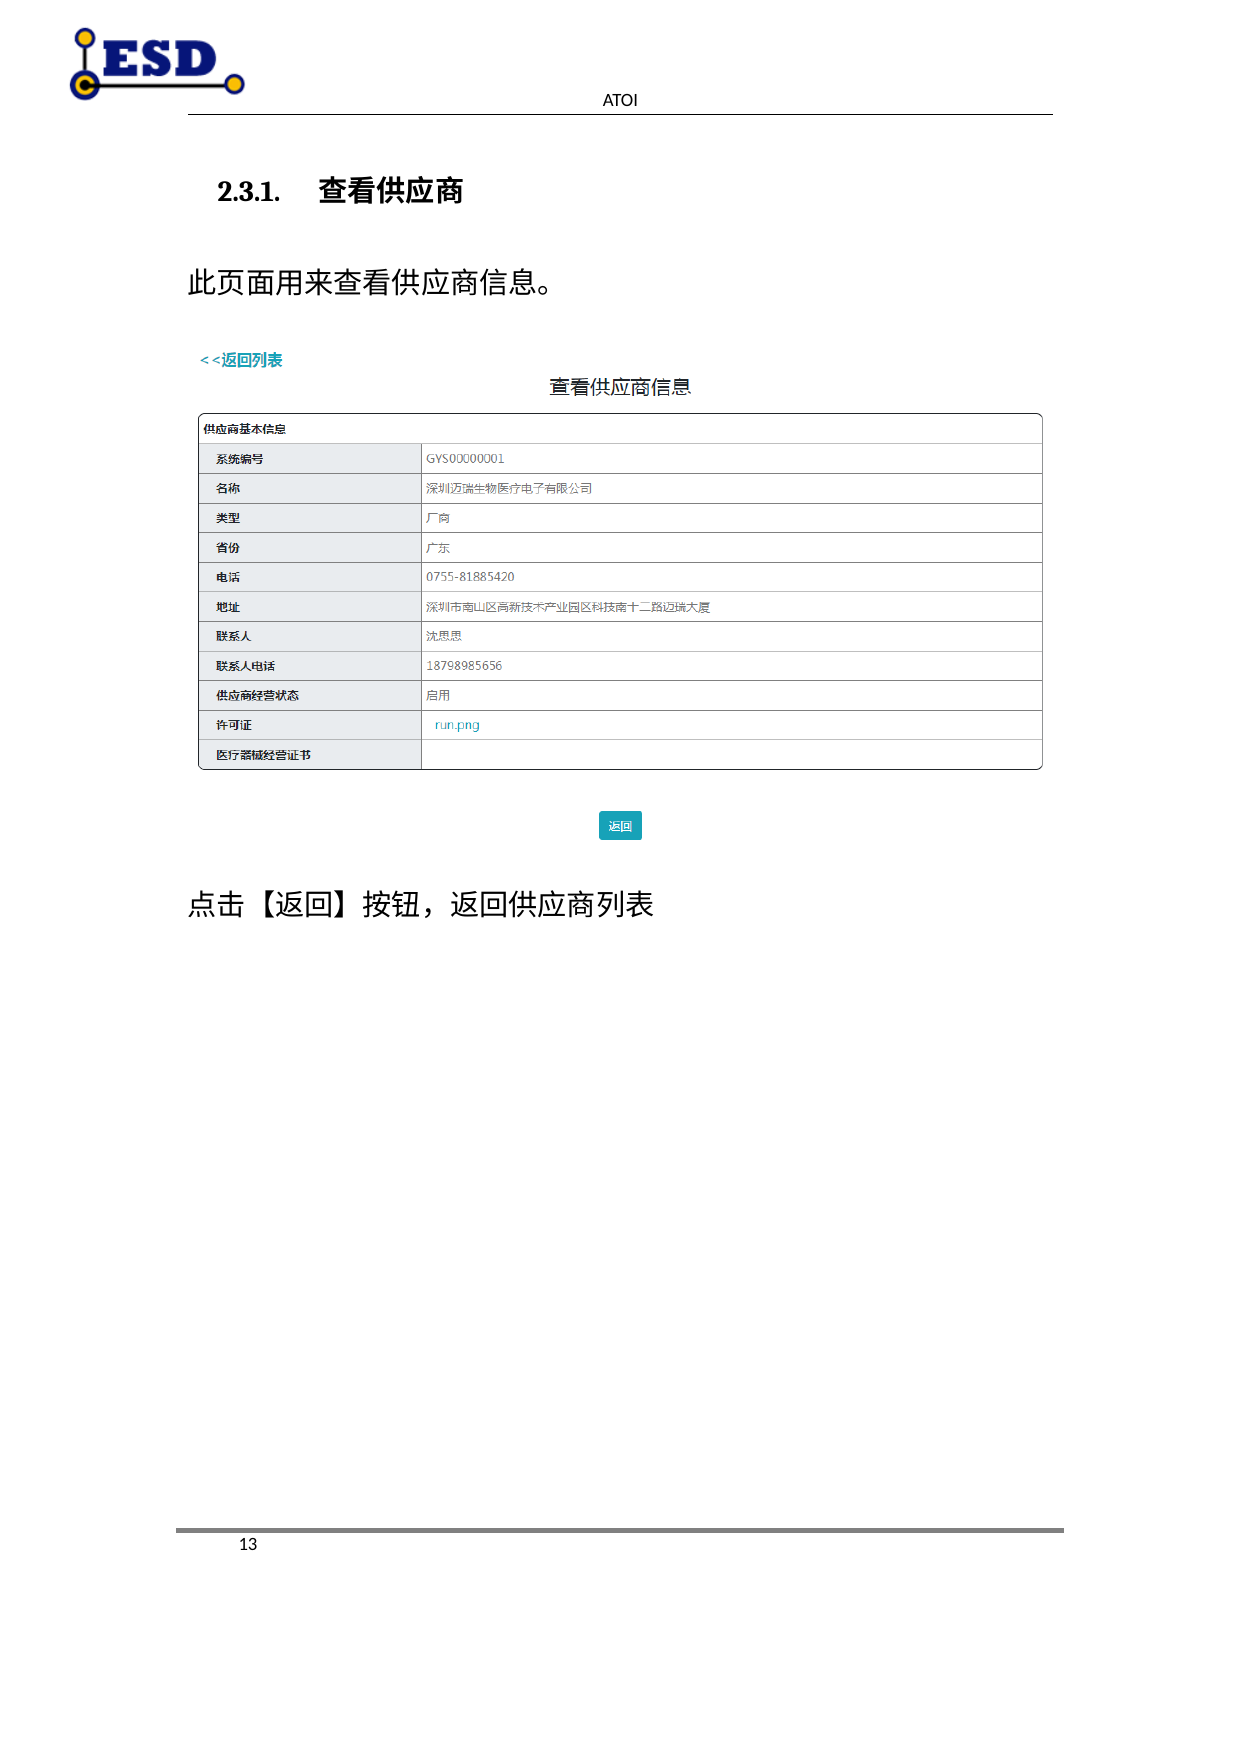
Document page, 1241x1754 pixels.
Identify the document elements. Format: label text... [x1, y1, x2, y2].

text 点击【返回】按钮，返回供应商列表 [187, 843, 1053, 935]
subtitle 查看供应商 [217, 156, 1053, 221]
text 此页面用来查看供应商信息。 [187, 248, 1053, 313]
picture [65, 23, 251, 106]
picture [187, 340, 1053, 843]
